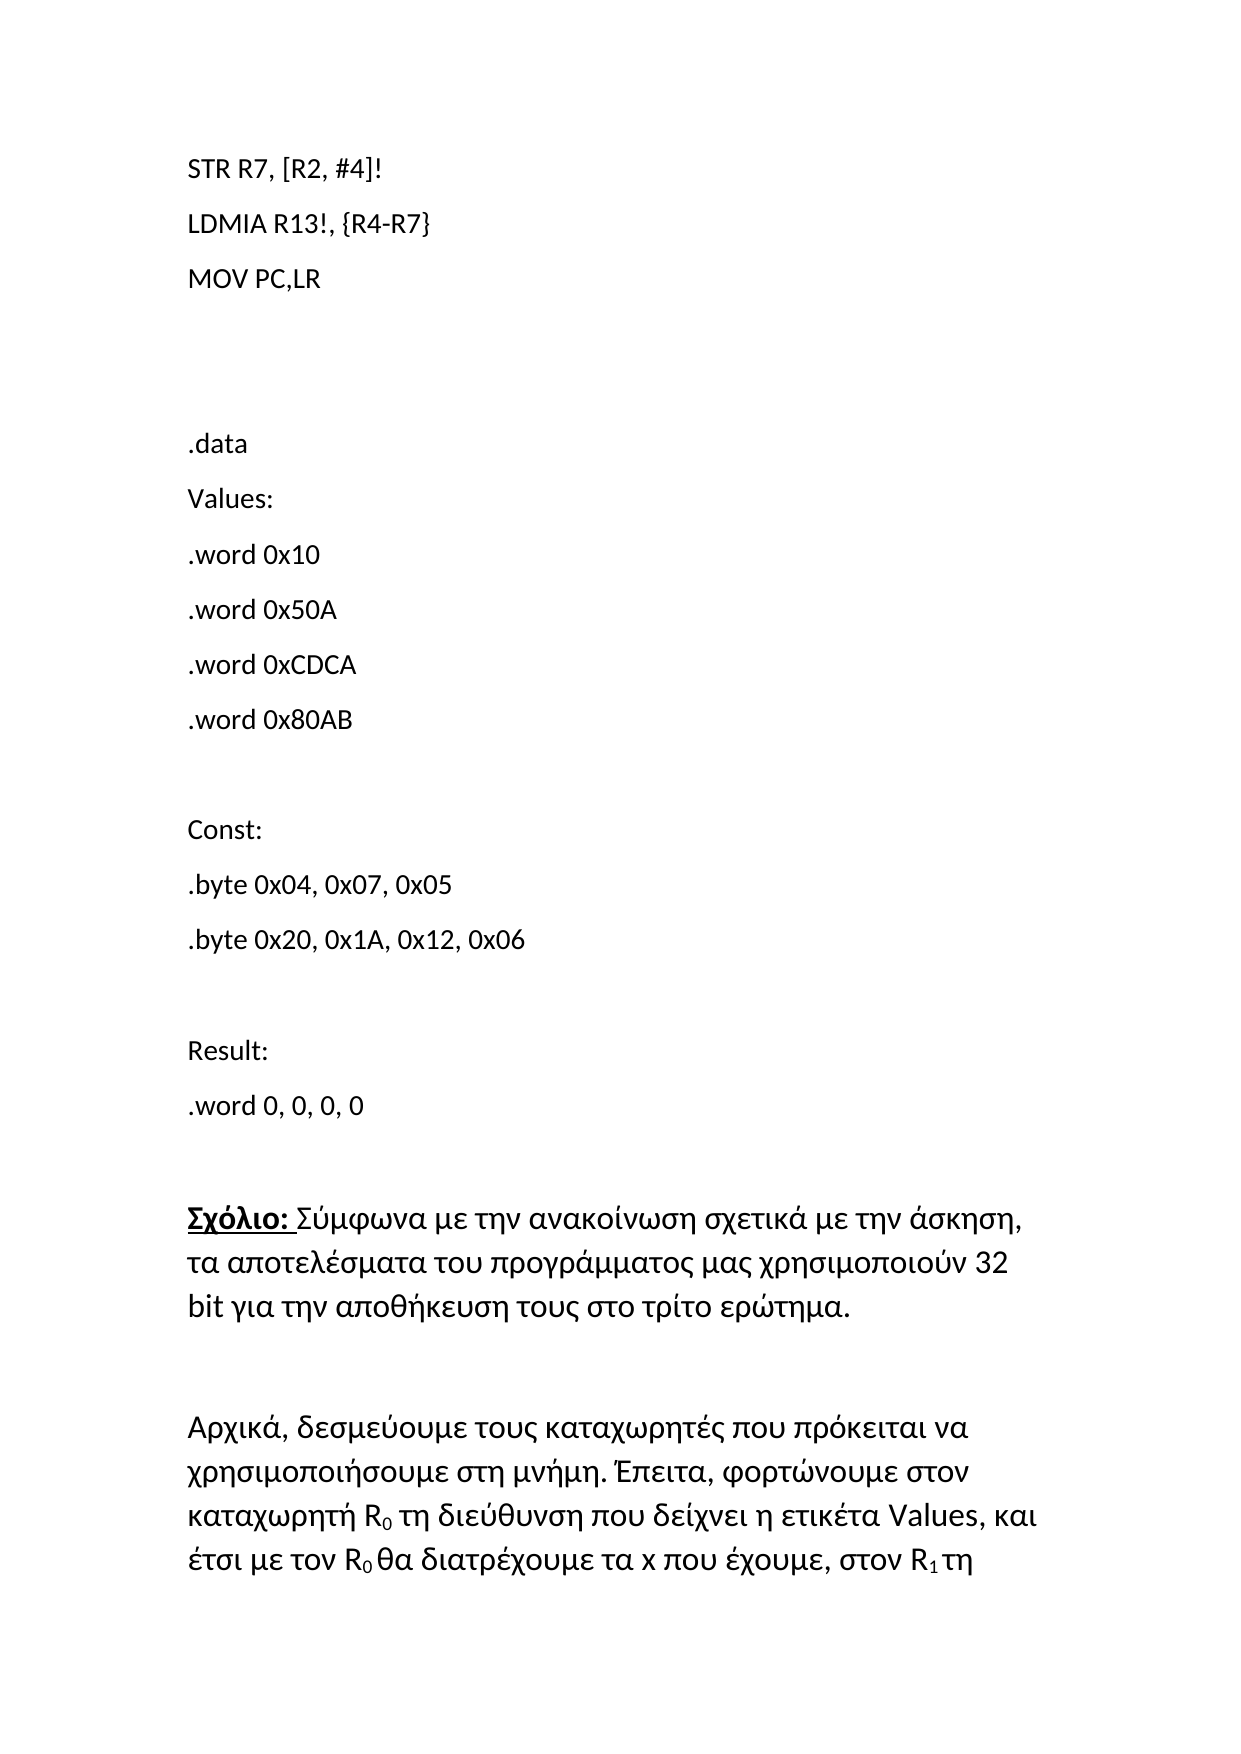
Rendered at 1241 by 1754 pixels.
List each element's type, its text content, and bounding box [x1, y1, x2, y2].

text .word 0, 0, 0, 0 [187, 1087, 1053, 1122]
text Const: [187, 811, 1053, 847]
text LDMIA R13!, {R4-R7} [187, 205, 1053, 241]
text .word 0x10 [187, 536, 1053, 571]
text .byte 0x20, 0x1A, 0x12, 0x06 [187, 921, 1053, 957]
text .byte 0x04, 0x07, 0x05 [187, 866, 1053, 902]
text .word 0xCDCA [187, 646, 1053, 682]
text MOV PC,LR [187, 260, 1053, 296]
text Values: [187, 481, 1053, 516]
text .data [187, 426, 1053, 461]
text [187, 1406, 1053, 1579]
text .word 0x80AB [187, 701, 1053, 737]
text STR R7, [R2, #4]! [187, 150, 1053, 186]
text .word 0x50A [187, 591, 1053, 626]
text Result: [187, 1032, 1053, 1067]
text Σχόλιο: Σύμφωνα με την ανακοίνωση σχετικά με την άσκηση, τα αποτελέσματα του προγράμματος μας χρησιμοποιούν 32 bit για την αποθήκευση τους στο τρίτο ερώτημα. [187, 1197, 1053, 1326]
